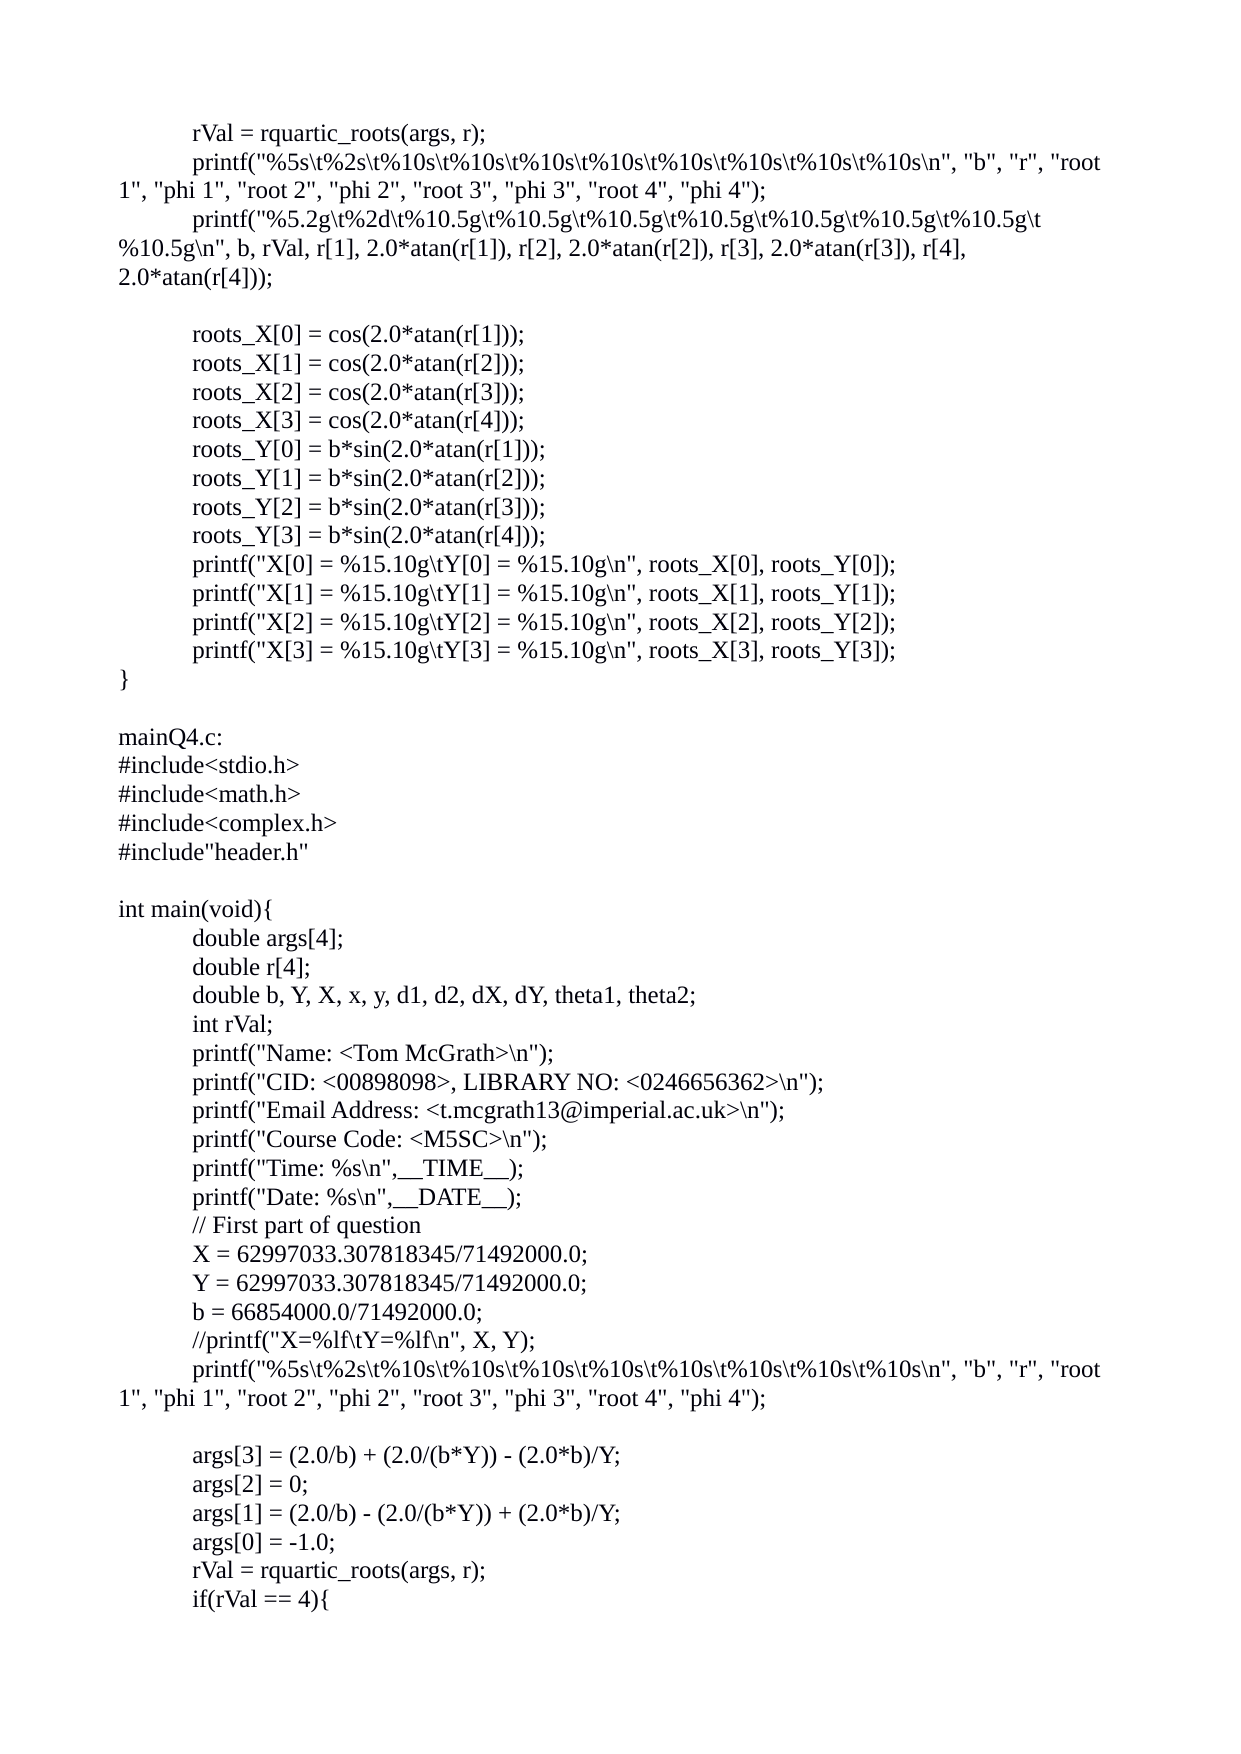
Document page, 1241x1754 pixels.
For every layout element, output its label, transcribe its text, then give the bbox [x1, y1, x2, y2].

text printf("Time: %s\n",__TIME__); [118, 1153, 1122, 1182]
text #include<stdio.h> [118, 751, 1122, 779]
text args[3] = (2.0/b) + (2.0/(b*Y)) - (2.0*b)/Y; [118, 1441, 1122, 1469]
text double args[4]; [118, 923, 1122, 952]
text rVal = rquartic_roots(args, r); [118, 1556, 1122, 1584]
text mainQ4.c: [118, 722, 1122, 751]
text printf("X[2] = %15.10g\tY[2] = %15.10g\n", roots_X[2], roots_Y[2]); [118, 607, 1122, 636]
text roots_Y[2] = b*sin(2.0*atan(r[3])); [118, 492, 1122, 521]
text X = 62997033.307818345/71492000.0; [118, 1239, 1122, 1268]
text printf("Course Code: <M5SC>\n"); [118, 1124, 1122, 1153]
text args[2] = 0; [118, 1469, 1122, 1498]
text printf("Name: <Tom McGrath>\n"); [118, 1038, 1122, 1067]
text #include<complex.h> [118, 808, 1122, 837]
text } [118, 664, 1122, 693]
text printf("Email Address: <t.mcgrath13@imperial.ac.uk>\n"); [118, 1096, 1122, 1124]
text double b, Y, X, x, y, d1, d2, dX, dY, theta1, theta2; [118, 981, 1122, 1009]
text args[1] = (2.0/b) - (2.0/(b*Y)) + (2.0*b)/Y; [118, 1498, 1122, 1527]
text roots_Y[3] = b*sin(2.0*atan(r[4])); [118, 521, 1122, 549]
text args[0] = -1.0; [118, 1527, 1122, 1556]
text Y = 62997033.307818345/71492000.0; [118, 1268, 1122, 1297]
text #include<math.h> [118, 779, 1122, 808]
text printf("%5s\t%2s\t%10s\t%10s\t%10s\t%10s\t%10s\t%10s\t%10s\t%10s\n", "b", "r", "root 1", "phi 1", "root 2", "phi 2", "root 3", "phi 3", "root 4", "phi 4"); [118, 147, 1122, 204]
text roots_X[1] = cos(2.0*atan(r[2])); [118, 348, 1122, 377]
text roots_Y[1] = b*sin(2.0*atan(r[2])); [118, 463, 1122, 492]
text int rVal; [118, 1009, 1122, 1038]
text roots_X[0] = cos(2.0*atan(r[1])); [118, 319, 1122, 348]
text roots_X[2] = cos(2.0*atan(r[3])); [118, 377, 1122, 406]
text roots_X[3] = cos(2.0*atan(r[4])); [118, 406, 1122, 434]
text printf("Date: %s\n",__DATE__); [118, 1182, 1122, 1211]
text #include"header.h" [118, 837, 1122, 866]
text printf("X[0] = %15.10g\tY[0] = %15.10g\n", roots_X[0], roots_Y[0]); [118, 549, 1122, 578]
text if(rVal == 4){ [118, 1584, 1122, 1613]
text int main(void){ [118, 894, 1122, 923]
text printf("%5.2g\t%2d\t%10.5g\t%10.5g\t%10.5g\t%10.5g\t%10.5g\t%10.5g\t%10.5g\t%10.5g\n", b, rVal, r[1], 2.0*atan(r[1]), r[2], 2.0*atan(r[2]), r[3], 2.0*atan(r[3]), r[4], 2.0*atan(r[4])); [118, 204, 1122, 291]
text printf("%5s\t%2s\t%10s\t%10s\t%10s\t%10s\t%10s\t%10s\t%10s\t%10s\n", "b", "r", "root 1", "phi 1", "root 2", "phi 2", "root 3", "phi 3", "root 4", "phi 4"); [118, 1354, 1122, 1412]
text roots_Y[0] = b*sin(2.0*atan(r[1])); [118, 434, 1122, 463]
text printf("CID: <00898098>, LIBRARY NO: <0246656362>\n"); [118, 1067, 1122, 1096]
text // First part of question [118, 1211, 1122, 1239]
text b = 66854000.0/71492000.0; [118, 1297, 1122, 1326]
text printf("X[1] = %15.10g\tY[1] = %15.10g\n", roots_X[1], roots_Y[1]); [118, 578, 1122, 607]
text double r[4]; [118, 952, 1122, 981]
text //printf("X=%lf\tY=%lf\n", X, Y); [118, 1326, 1122, 1354]
text printf("X[3] = %15.10g\tY[3] = %15.10g\n", roots_X[3], roots_Y[3]); [118, 636, 1122, 664]
text rVal = rquartic_roots(args, r); [118, 118, 1122, 147]
